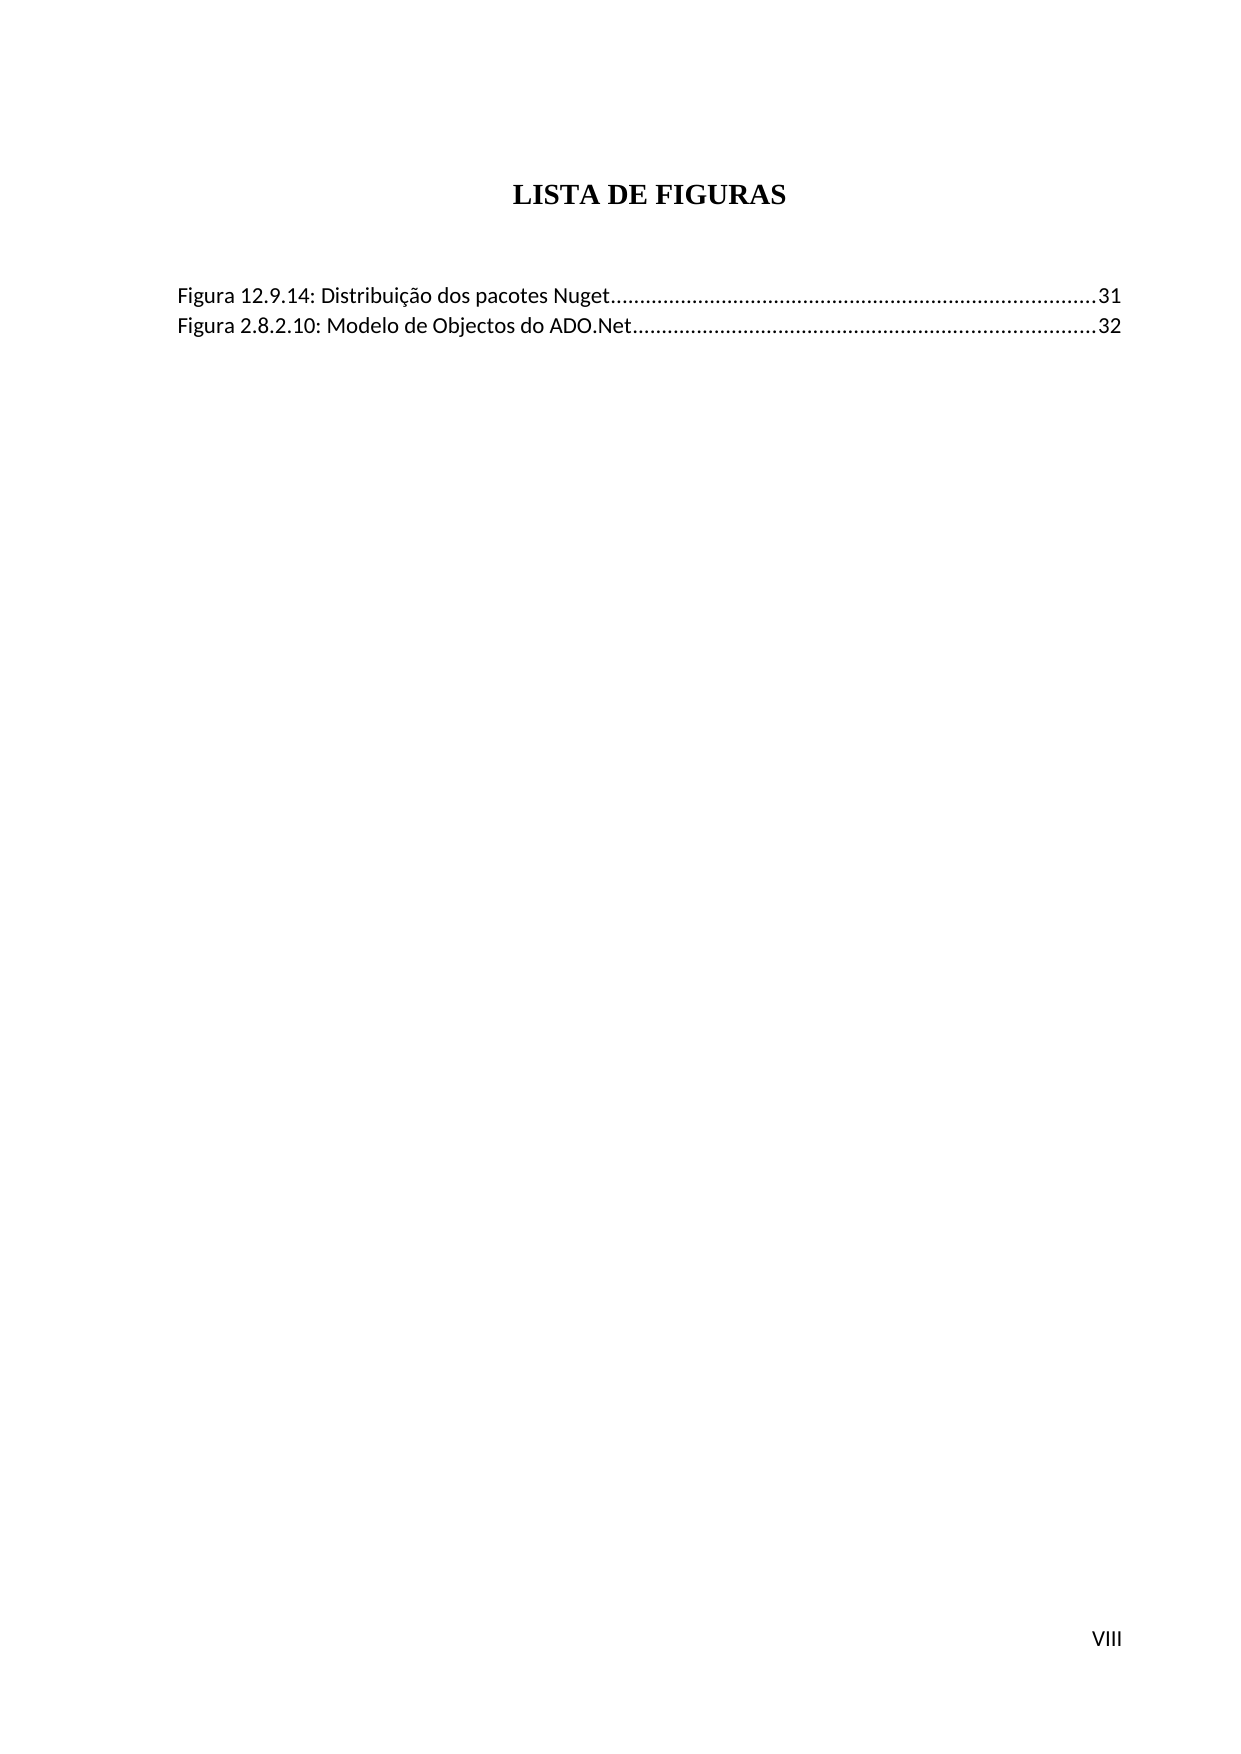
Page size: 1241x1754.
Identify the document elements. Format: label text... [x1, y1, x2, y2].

subtitle LISTA DE FIGURAS [177, 177, 1122, 211]
text Figura 12.9.14: Distribuição dos pacotes Nuget 31 [177, 281, 1122, 309]
text Figura 2.8.2.10: Modelo de Objectos do ADO.Net 32 [177, 312, 1122, 340]
